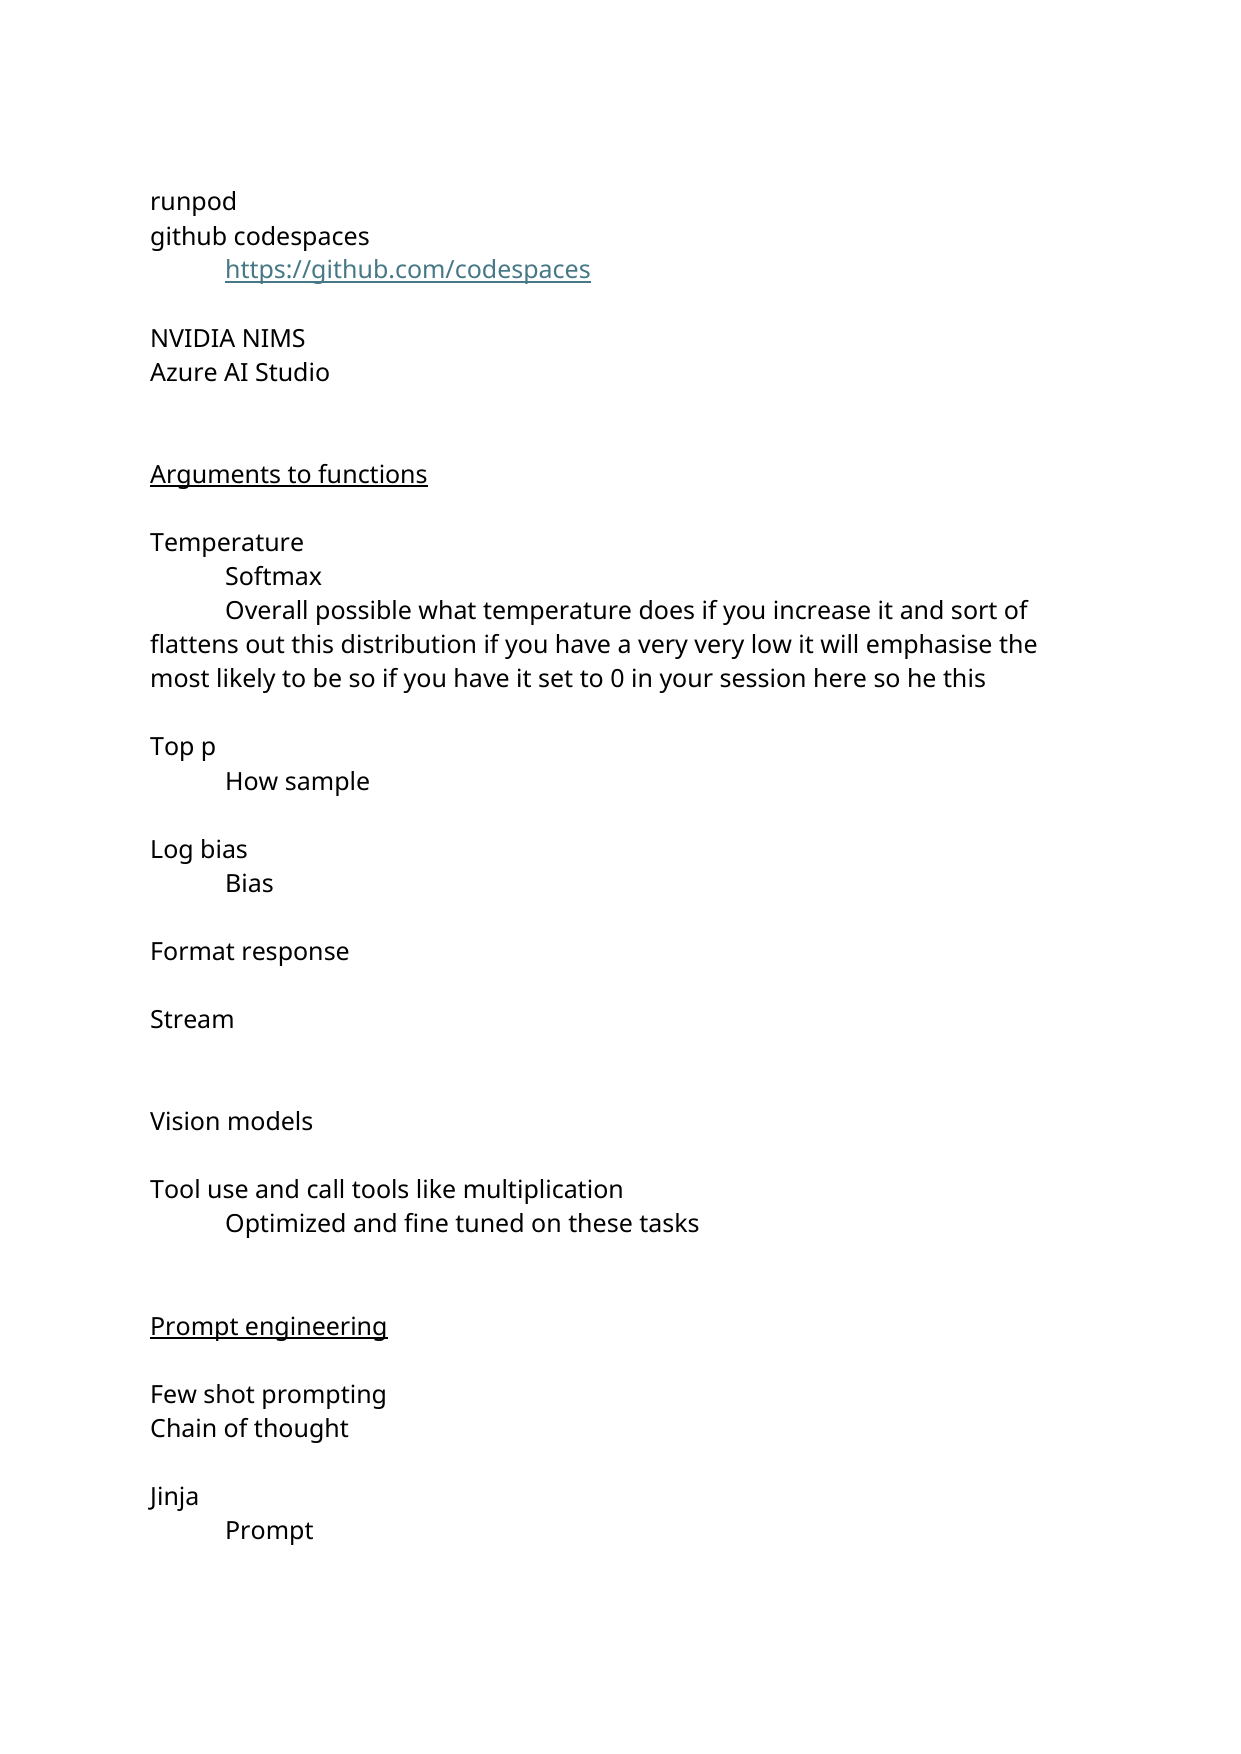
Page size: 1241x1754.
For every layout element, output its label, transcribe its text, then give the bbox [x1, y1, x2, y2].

text Format response [150, 933, 1090, 967]
text Log bias [150, 831, 1090, 865]
text Prompt engineering [150, 1308, 1090, 1342]
text Prompt [150, 1512, 1090, 1547]
text Arguments to functions [150, 457, 1090, 491]
text Azure AI Studio [150, 354, 1090, 388]
text Jinja [150, 1478, 1090, 1512]
text https://github.com/codespaces [150, 252, 1090, 286]
text Tool use and call tools like multiplication [150, 1172, 1090, 1206]
text Temperature [150, 525, 1090, 559]
text Few shot prompting [150, 1376, 1090, 1410]
text Stream [150, 1002, 1090, 1036]
text Chain of thought [150, 1410, 1090, 1444]
text Vision models [150, 1104, 1090, 1138]
text Overall possible what temperature does if you increase it and sort of flattens out this distribution if you have a very very low it will emphasise the most likely to be so if you have it set to 0 in your session here so he this [150, 593, 1090, 695]
text NVIDIA NIMS [150, 320, 1090, 354]
text runpod [150, 184, 1090, 218]
text Optimized and fine tuned on these tasks [150, 1206, 1090, 1240]
text Softmax [150, 559, 1090, 593]
text Top p [150, 729, 1090, 763]
text github codespaces [150, 218, 1090, 252]
text How sample [150, 763, 1090, 797]
text Bias [150, 865, 1090, 899]
